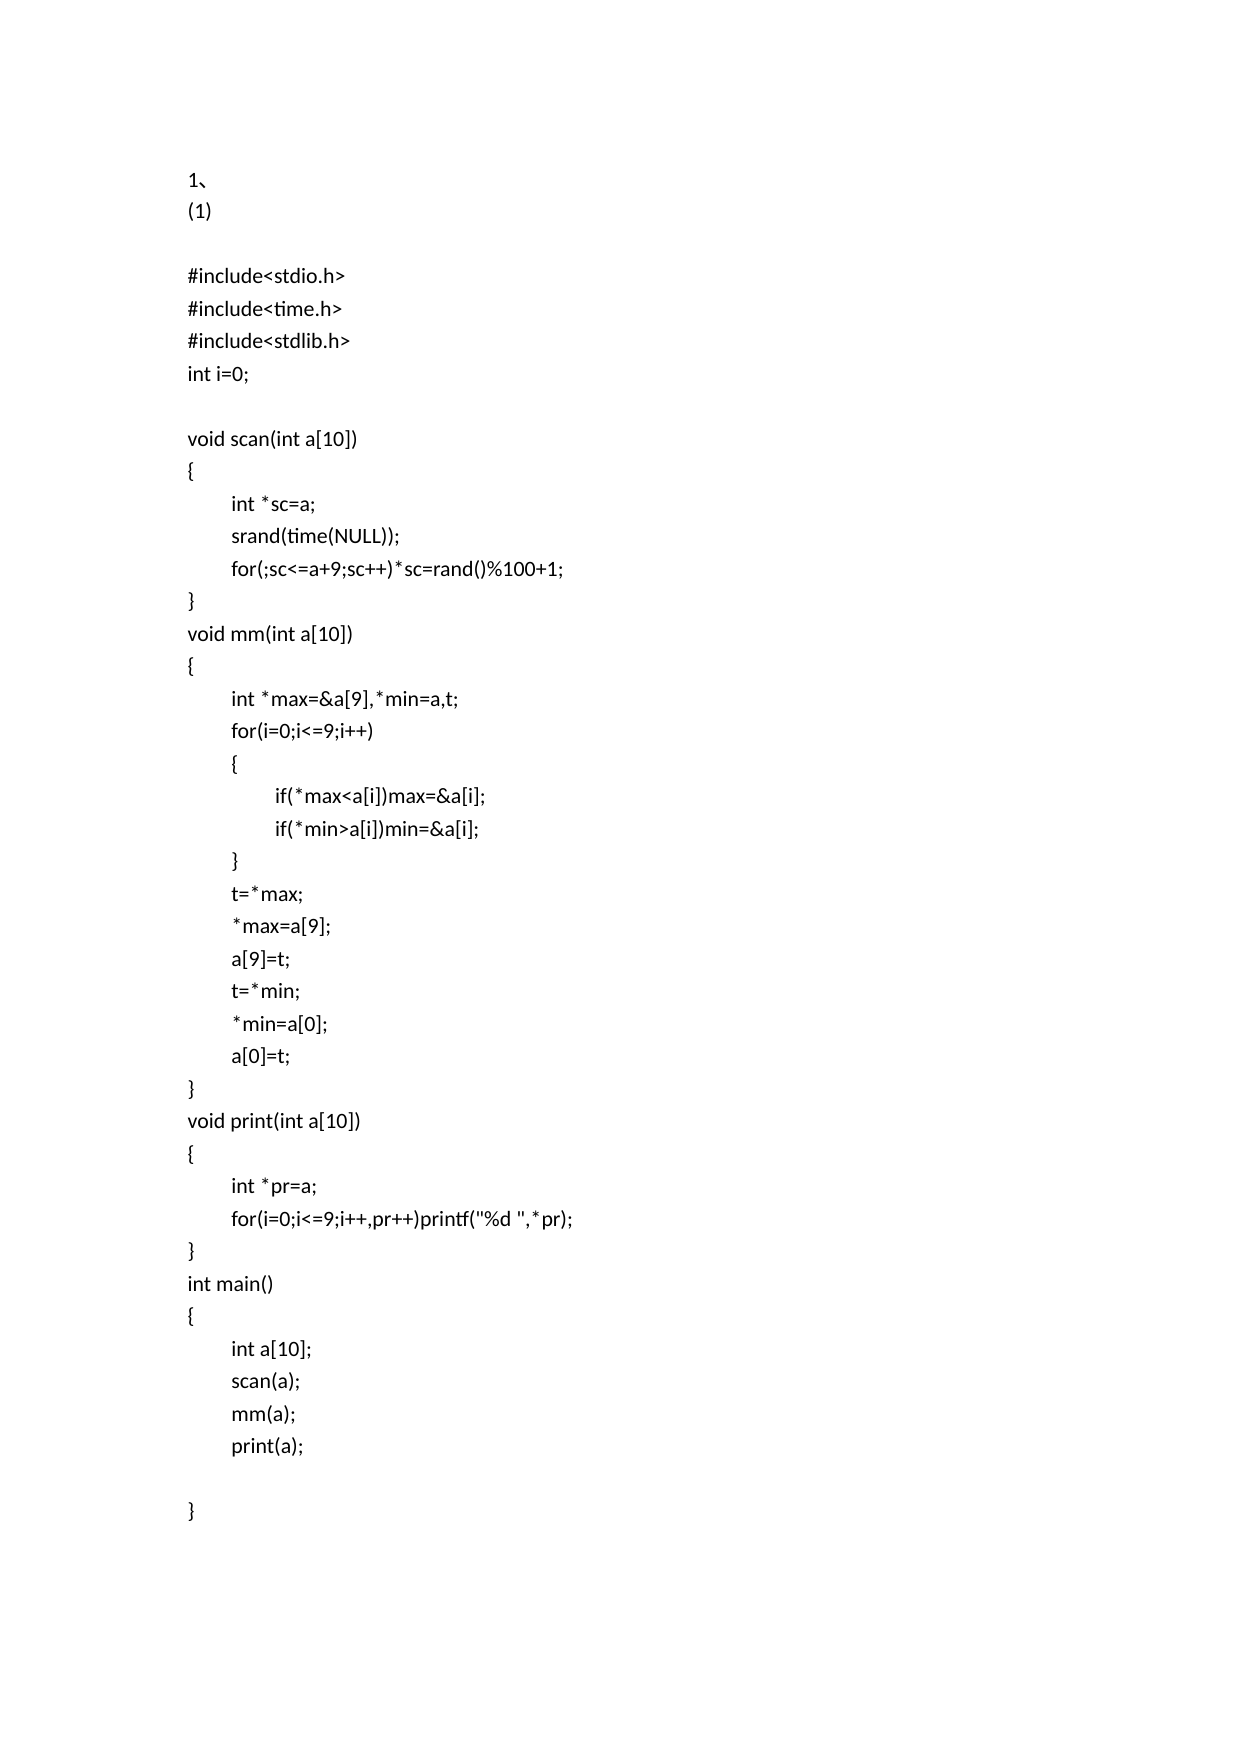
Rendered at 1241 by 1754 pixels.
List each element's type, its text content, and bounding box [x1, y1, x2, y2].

text *max=a[9]; [187, 909, 1053, 942]
text if(*min>a[i])min=&a[i]; [187, 812, 1053, 844]
text } [187, 1494, 1053, 1527]
text int *max=&a[9],*min=a,t; [187, 682, 1053, 714]
text void print(int a[10]) [187, 1104, 1053, 1137]
text t=*max; [187, 877, 1053, 909]
text int a[10]; [187, 1332, 1053, 1364]
text } [187, 844, 1053, 877]
text *min=a[0]; [187, 1007, 1053, 1039]
text for(i=0;i<=9;i++) [187, 714, 1053, 747]
text #include<stdio.h> [187, 259, 1053, 292]
text void mm(int a[10]) [187, 617, 1053, 649]
text mm(a); [187, 1397, 1053, 1429]
text #include<stdlib.h> [187, 324, 1053, 357]
text for(i=0;i<=9;i++,pr++)printf("%d ",*pr); [187, 1202, 1053, 1234]
text #include<time.h> [187, 292, 1053, 324]
text int *pr=a; [187, 1169, 1053, 1202]
text { [187, 649, 1053, 682]
text int i=0; [187, 357, 1053, 389]
text a[0]=t; [187, 1039, 1053, 1072]
text srand(time(NULL)); [187, 519, 1053, 552]
text print(a); [187, 1429, 1053, 1462]
text if(*max<a[i])max=&a[i]; [187, 779, 1053, 812]
text 1、 [187, 162, 1053, 194]
text { [187, 1299, 1053, 1332]
text t=*min; [187, 974, 1053, 1007]
text scan(a); [187, 1364, 1053, 1397]
text void scan(int a[10]) [187, 422, 1053, 454]
text int main() [187, 1267, 1053, 1299]
text { [187, 747, 1053, 779]
text { [187, 1137, 1053, 1169]
text (1) [187, 194, 1053, 227]
text } [187, 584, 1053, 617]
text } [187, 1234, 1053, 1267]
text a[9]=t; [187, 942, 1053, 974]
text for(;sc<=a+9;sc++)*sc=rand()%100+1; [187, 552, 1053, 584]
text } [187, 1072, 1053, 1104]
text { [187, 454, 1053, 487]
text int *sc=a; [187, 487, 1053, 519]
